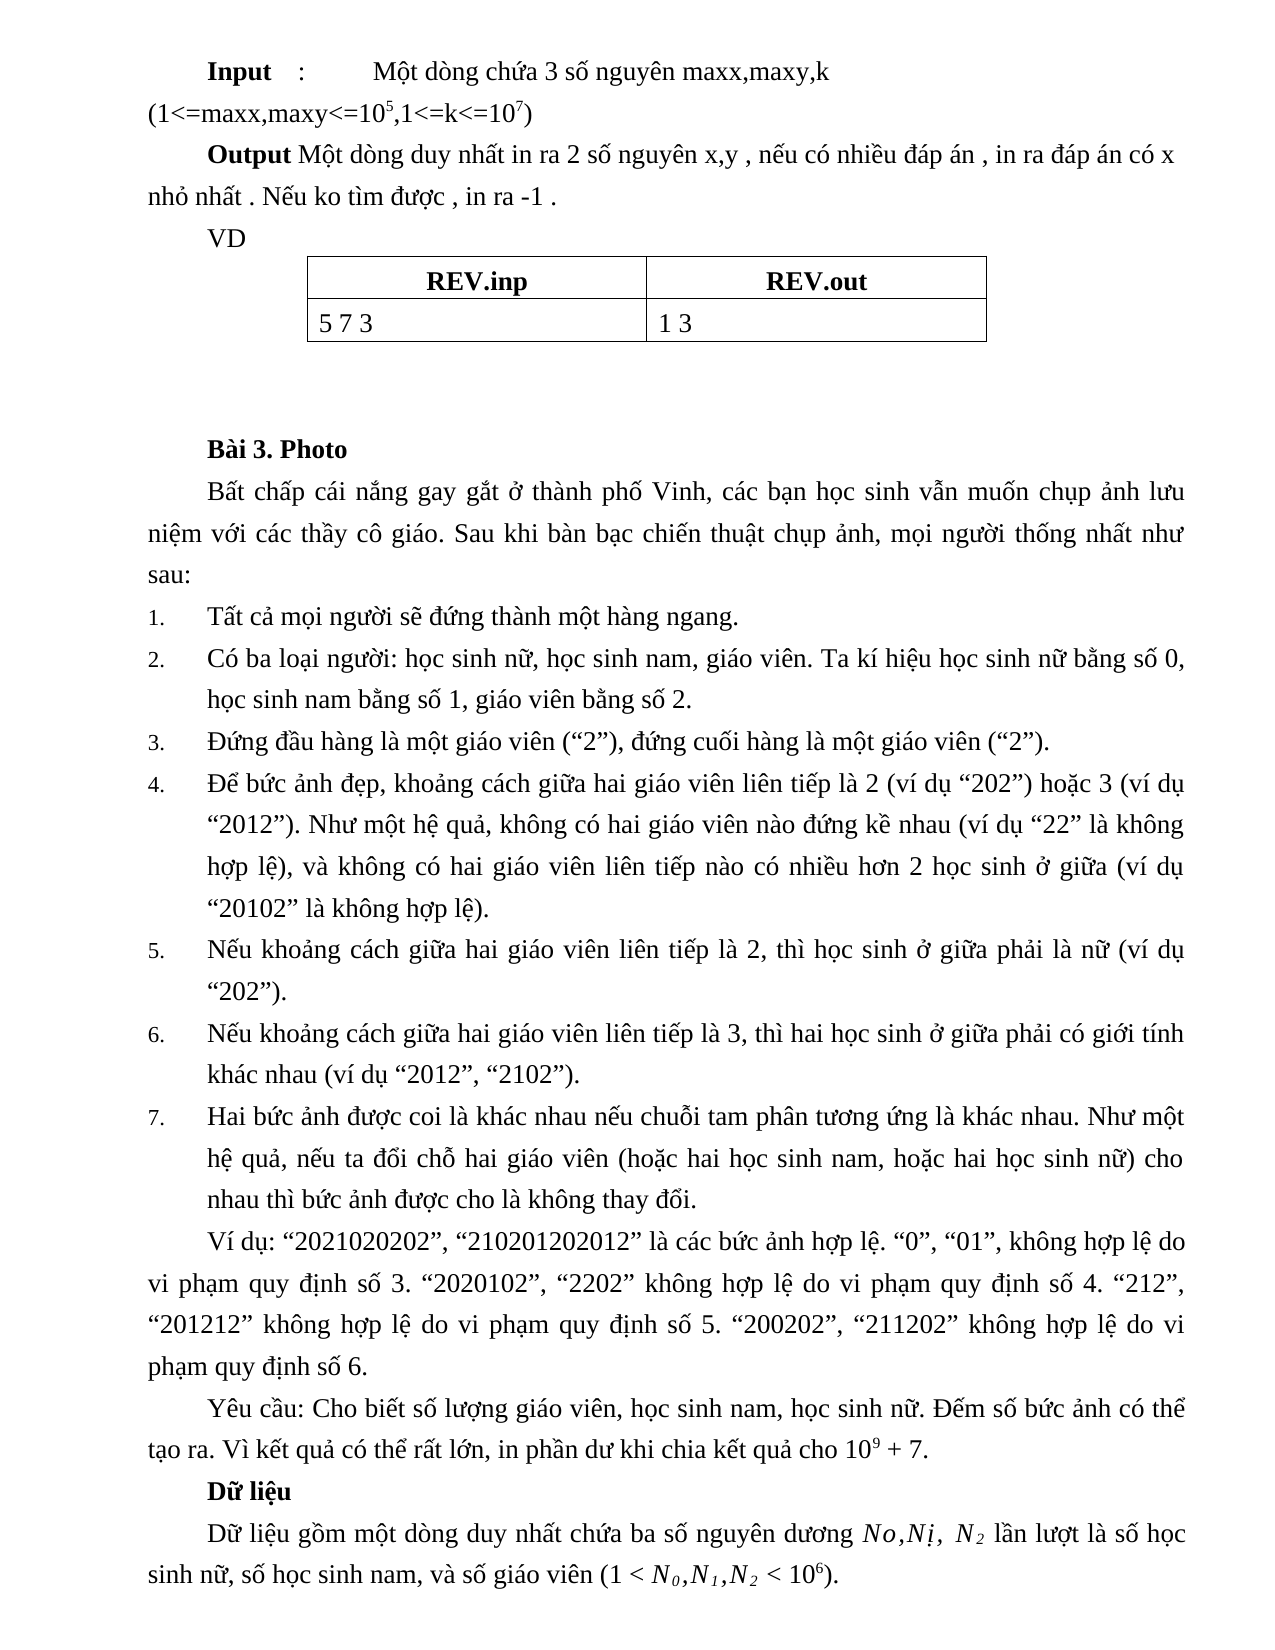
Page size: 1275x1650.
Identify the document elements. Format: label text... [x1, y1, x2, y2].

text Dữ liệu [148, 1467, 1186, 1509]
text Bất chấp cái nắng gay gắt ở thành phố Vinh, các bạn học sinh vẫn muốn chụp ảnh lưu niệm với các thầy cô giáo. Sau khi bàn bạc chiến thuật chụp ảnh, mọi người thống nhất như sau: [148, 467, 1186, 592]
table_header REV.out [647, 257, 986, 298]
table_cell 1 3 [647, 299, 986, 341]
list Tất cả mọi người sẽ đứng thành một hàng ngang. [148, 592, 1186, 634]
text VD [148, 214, 1186, 256]
list Nếu khoảng cách giữa hai giáo viên liên tiếp là 3, thì hai học sinh ở giữa phải có giới tính khác nhau (ví dụ “2012”, “2102”). [148, 1009, 1186, 1092]
list Hai bức ảnh được coi là khác nhau nếu chuỗi tam phân tương ứng là khác nhau. Như một hệ quả, nếu ta đổi chỗ hai giáo viên (hoặc hai học sinh nam, hoặc hai học sinh nữ) cho nhau thì bức ảnh được cho là không thay đổi. [148, 1092, 1186, 1217]
table_header REV.inp [308, 257, 646, 298]
list Đứng đầu hàng là một giáo viên (“2”), đứng cuối hàng là một giáo viên (“2”). [148, 717, 1186, 759]
text Output Một dòng duy nhất in ra 2 số nguyên x,y , nếu có nhiều đáp án , in ra đáp án có x nhỏ nhất . Nếu ko tìm được , in ra -1 . [148, 131, 1186, 214]
text Yêu cầu: Cho biết số lượng giáo viên, học sinh nam, học sinh nữ. Đếm số bức ảnh có thể tạo ra. Vì kết quả có thể rất lớn, in phần dư khi chia kết quả cho 109 + 7. [148, 1384, 1186, 1467]
text Input : Một dòng chứa 3 số nguyên maxx,maxy,k (1<=maxx,maxy<=105,1<=k<=107) [148, 47, 1186, 131]
text Bài 3. Photo [148, 425, 1186, 467]
text Dữ liệu gồm một dòng duy nhất chứa ba số nguyên dương No,Nị, N2 lần lượt là số học sinh nữ, số học sinh nam, và số giáo viên (1 < N0,N1,N2 < 106). [148, 1509, 1186, 1592]
text Ví dụ: “2021020202”, “210201202012” là các bức ảnh hợp lệ. “0”, “01”, không hợp lệ do vi phạm quy định số 3. “2020102”, “2202” không hợp lệ do vi phạm quy định số 4. “212”, “201212” không hợp lệ do vi phạm quy định số 5. “200202”, “211202” không hợp lệ do vi phạm quy định số 6. [148, 1217, 1186, 1384]
list Để bức ảnh đẹp, khoảng cách giữa hai giáo viên liên tiếp là 2 (ví dụ “202”) hoặc 3 (ví dụ “2012”). Như một hệ quả, không có hai giáo viên nào đứng kề nhau (ví dụ “22” là không hợp lệ), và không có hai giáo viên liên tiếp nào có nhiều hơn 2 học sinh ở giữa (ví dụ “20102” là không hợp lệ). [148, 759, 1186, 925]
list Có ba loại người: học sinh nữ, học sinh nam, giáo viên. Ta kí hiệu học sinh nữ bằng số 0, học sinh nam bằng số 1, giáo viên bằng số 2. [148, 634, 1186, 717]
table_cell 5 7 3 [308, 299, 646, 341]
list Nếu khoảng cách giữa hai giáo viên liên tiếp là 2, thì học sinh ở giữa phải là nữ (ví dụ “202”). [148, 925, 1186, 1009]
